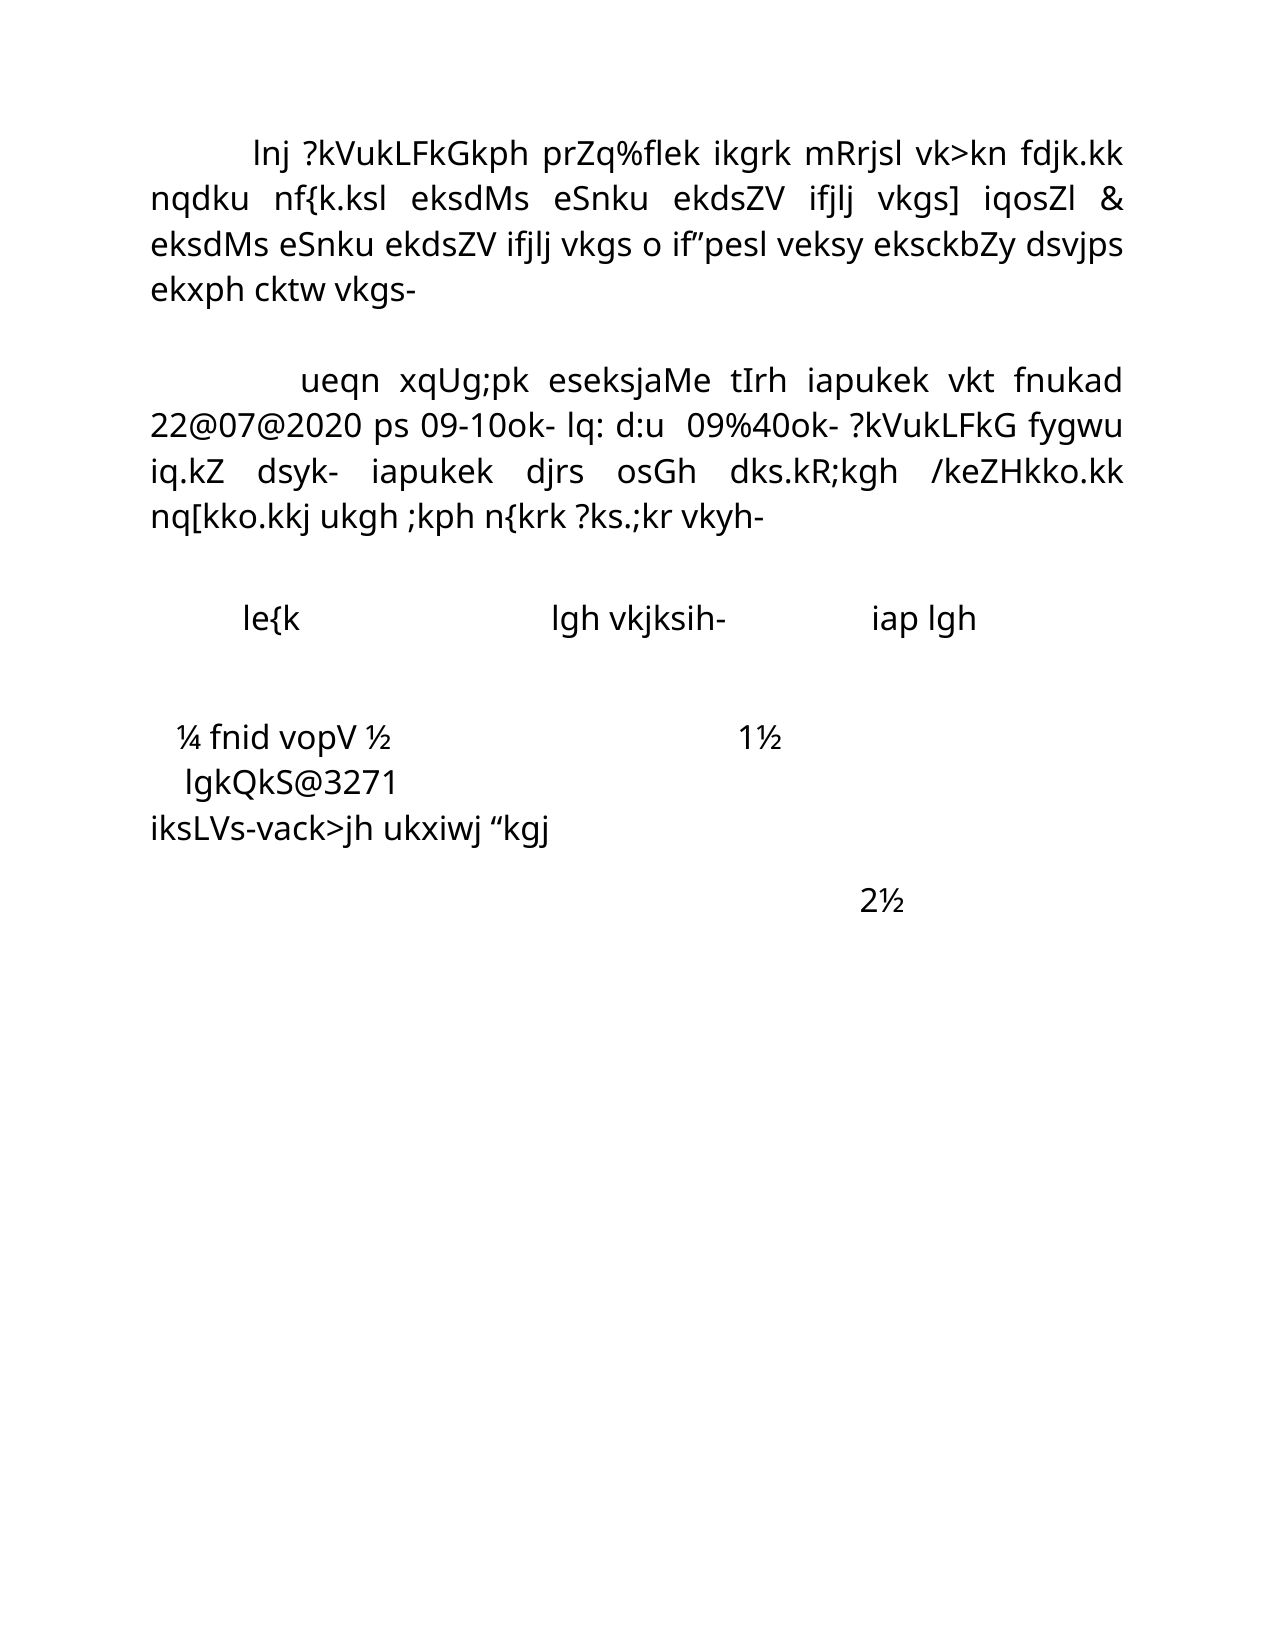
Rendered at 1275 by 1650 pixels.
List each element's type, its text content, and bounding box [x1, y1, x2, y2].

text ¼ fnid vopV ½ 1½ [150, 713, 1125, 759]
text le{k lgh vkjksih- iap lgh [150, 594, 1125, 640]
text ueqn xqUg;pk eseksjaMe tIrh iapukek vkt fnukad 22@07@2020 ps 09-10ok- lq: d:u 09%40ok- ?kVukLFkG fygwu iq.kZ dsyk- iapukek djrs osGh dks.kR;kgh /keZHkko.kk nq[kko.kkj ukgh ;kph n{krk ?ks.;kr vkyh- [150, 357, 1125, 538]
text lnj ?kVukLFkGkph prZq%flek ikgrk mRrjsl vk>kn fdjk.kk nqdku nf{k.ksl eksdMs eSnku ekdsZV ifjlj vkgs] iqosZl & eksdMs eSnku ekdsZV ifjlj vkgs o if”pesl veksy eksckbZy dsvjps ekxph cktw vkgs- [150, 130, 1125, 311]
text lgkQkS@3271 [150, 759, 1125, 804]
text 2½ [825, 877, 1125, 975]
text iksLVs-vack>jh ukxiwj “kgj [150, 804, 1125, 850]
